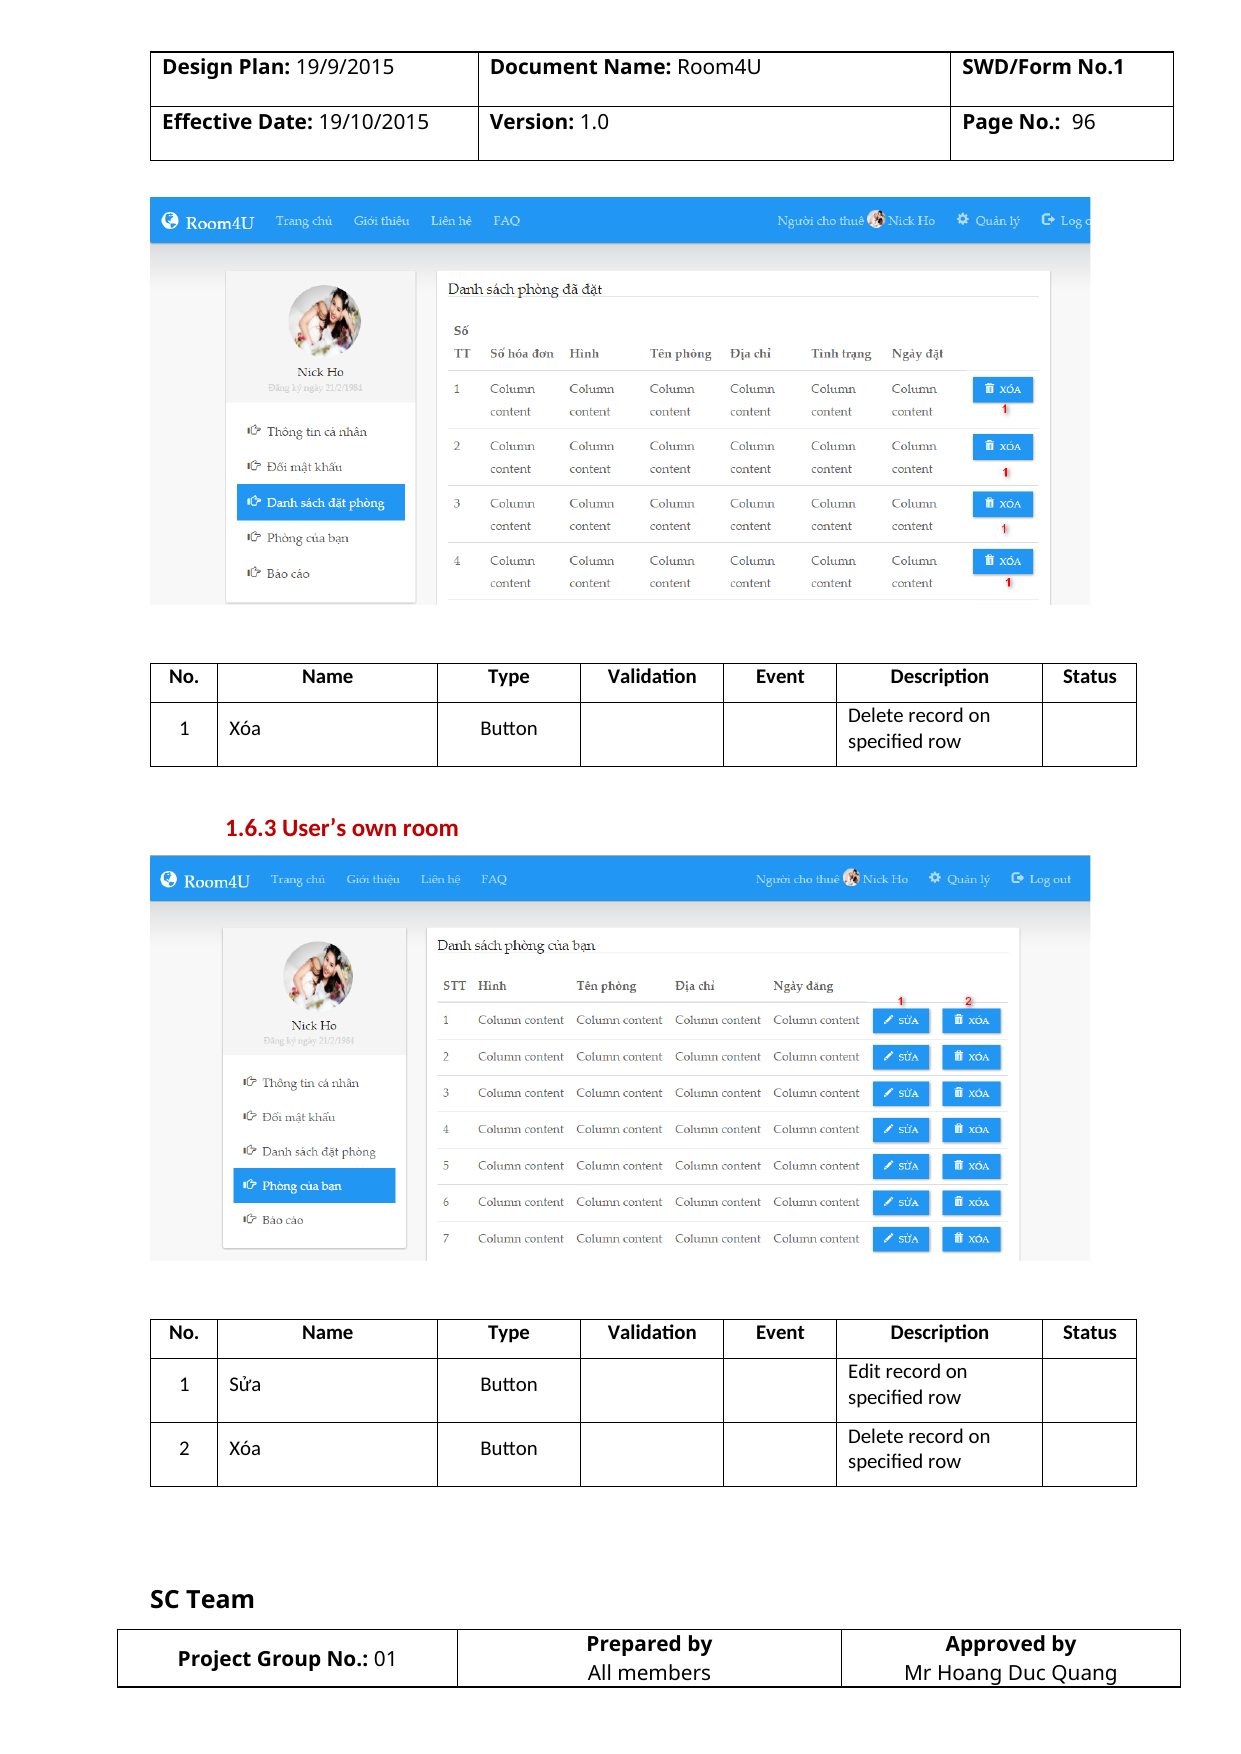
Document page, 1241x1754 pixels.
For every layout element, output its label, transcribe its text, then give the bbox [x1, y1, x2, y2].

table_cell [1043, 1423, 1136, 1486]
table_header Description [837, 664, 1042, 702]
table_header Validation [581, 664, 723, 702]
table_cell [1043, 703, 1136, 766]
picture [150, 855, 1091, 1261]
table_cell Xóa [218, 1423, 437, 1486]
table_header Name [218, 1320, 437, 1357]
table_cell Button [438, 703, 580, 766]
table_cell Sửa [218, 1359, 437, 1422]
table_cell Button [438, 1423, 580, 1486]
table_header Status [1043, 1320, 1136, 1357]
table_cell [581, 1359, 723, 1422]
table_cell 1 [151, 703, 217, 766]
table_header Status [1043, 664, 1136, 702]
table_cell Edit record on specified row [837, 1359, 1042, 1422]
table_header Event [724, 1320, 836, 1357]
table_cell 1 [151, 1359, 217, 1422]
table_cell [1043, 1359, 1136, 1422]
table_header Name [218, 664, 437, 702]
table_header No. [151, 664, 217, 702]
table_cell [724, 1359, 836, 1422]
title 1.6.3 User’s own room [225, 812, 1090, 843]
table_cell Button [438, 1359, 580, 1422]
table_cell 2 [151, 1423, 217, 1486]
table_cell [724, 1423, 836, 1486]
table_header Type [438, 664, 580, 702]
table_cell Delete record on specified row [837, 703, 1042, 766]
table_header Type [438, 1320, 580, 1357]
table_header Description [837, 1320, 1042, 1357]
picture [150, 197, 1091, 605]
table_cell [581, 703, 723, 766]
table_cell Delete record on specified row [837, 1423, 1042, 1486]
table_header Event [724, 664, 836, 702]
table_cell [724, 703, 836, 766]
table_cell [581, 1423, 723, 1486]
table_header No. [151, 1320, 217, 1357]
table_cell Xóa [218, 703, 437, 766]
table_header Validation [581, 1320, 723, 1357]
